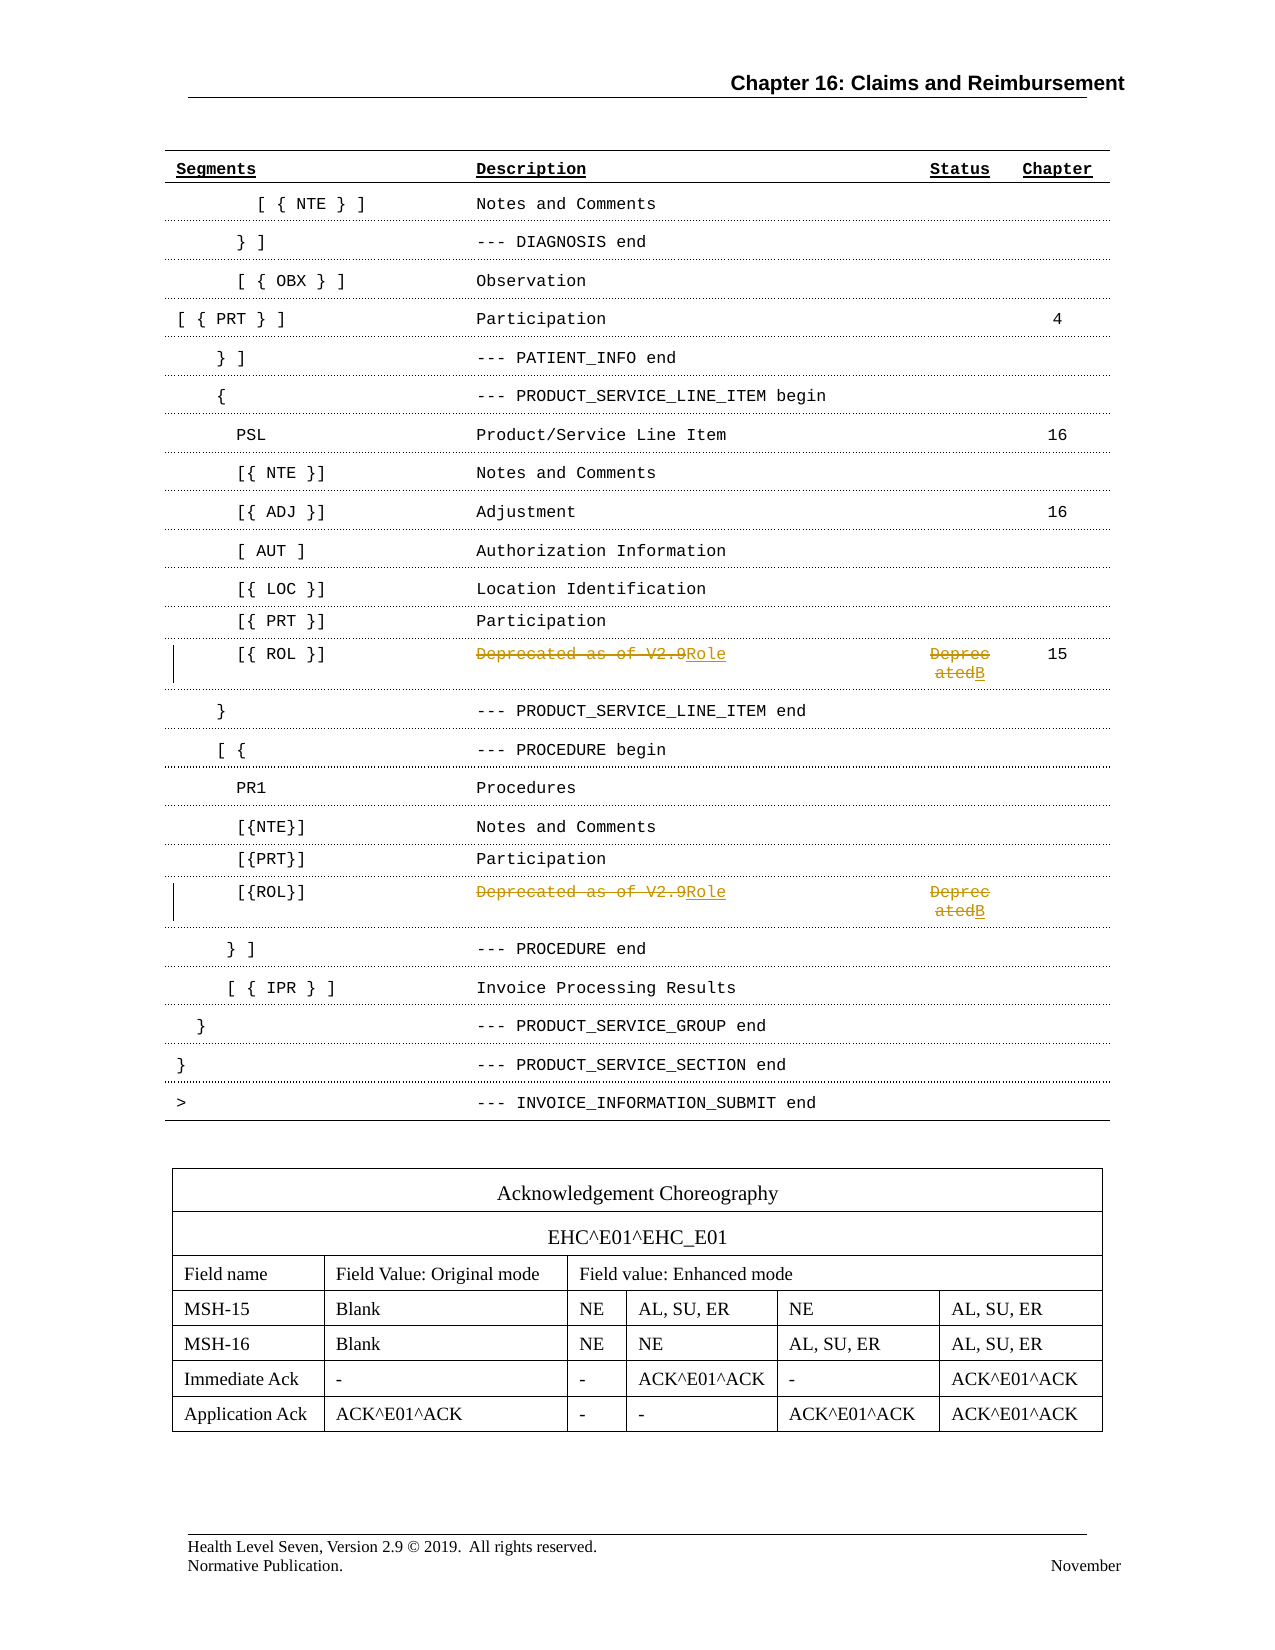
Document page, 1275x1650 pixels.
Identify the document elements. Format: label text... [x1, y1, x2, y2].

table_cell [ AUT ] [165, 529, 465, 567]
table_cell } ] [165, 336, 465, 374]
table_cell [1005, 876, 1110, 927]
table_cell - [778, 1361, 939, 1396]
table_cell Participation [465, 606, 915, 638]
table_cell NE [568, 1326, 626, 1360]
table_cell AL, SU, ER [627, 1291, 777, 1325]
table_cell [1005, 689, 1110, 728]
table_cell --- PRODUCT_SERVICE_LINE_ITEM end [465, 689, 915, 728]
table_cell [915, 876, 1005, 927]
table_cell MSH-15 [173, 1291, 324, 1325]
table_cell [{ROL}] [165, 876, 465, 927]
table_cell Immediate Ack [173, 1361, 324, 1396]
table_cell Participation [465, 844, 915, 876]
table_cell [1005, 567, 1110, 606]
table_cell Location Identification [465, 567, 915, 606]
table_cell } ] [165, 927, 465, 966]
table_cell [915, 606, 1005, 638]
table_cell [1005, 452, 1110, 490]
table_cell Notes and Comments [465, 452, 915, 490]
table_cell } [165, 1043, 465, 1081]
table_cell [915, 638, 1005, 689]
table_cell ACK^E01^ACK [325, 1397, 567, 1431]
table_cell [915, 490, 1005, 529]
table_cell [1005, 966, 1110, 1004]
table_cell [465, 638, 915, 689]
table_cell [915, 298, 1005, 336]
table_cell ACK^E01^ACK [940, 1397, 1102, 1431]
table_cell ACK^E01^ACK [778, 1397, 939, 1431]
table_cell 15 [1005, 638, 1110, 689]
table_cell Field name [173, 1256, 324, 1290]
table_cell Blank [325, 1326, 567, 1360]
table_cell [1005, 183, 1110, 220]
table_cell 16 [1005, 490, 1110, 529]
table_cell Application Ack [173, 1397, 324, 1431]
table_cell Authorization Information [465, 529, 915, 567]
table_cell Notes and Comments [465, 183, 915, 220]
table_cell [{PRT}] [165, 844, 465, 876]
table_cell [915, 336, 1005, 374]
table_cell [915, 1081, 1005, 1120]
table_cell Observation [465, 259, 915, 297]
table_cell [1005, 606, 1110, 638]
table_cell Blank [325, 1291, 567, 1325]
table_cell [ { NTE } ] [165, 183, 465, 220]
table_cell Field Value: Original mode [325, 1256, 567, 1290]
table_cell [915, 805, 1005, 843]
table_cell EHC^E01^EHC_E01 [173, 1212, 1102, 1255]
table_cell --- INVOICE_INFORMATION_SUBMIT end [465, 1081, 915, 1120]
table_cell Product/Service Line Item [465, 413, 915, 452]
table_cell [1005, 336, 1110, 374]
table_cell AL, SU, ER [940, 1291, 1102, 1325]
table_cell [1005, 927, 1110, 966]
table_cell } [165, 689, 465, 728]
table_cell [{NTE}] [165, 805, 465, 843]
table_cell [1005, 1081, 1110, 1120]
table_cell --- PRODUCT_SERVICE_SECTION end [465, 1043, 915, 1081]
table_cell - [568, 1361, 626, 1396]
table_cell [1005, 1004, 1110, 1043]
table_cell [915, 413, 1005, 452]
table_cell [{ ADJ }] [165, 490, 465, 529]
table_cell --- PATIENT_INFO end [465, 336, 915, 374]
table_cell [ { OBX } ] [165, 259, 465, 297]
table_cell Invoice Processing Results [465, 966, 915, 1004]
table_cell [1005, 1043, 1110, 1081]
table_cell NE [627, 1326, 777, 1360]
table_cell } [165, 1004, 465, 1043]
table_cell Notes and Comments [465, 805, 915, 843]
table_cell ACK^E01^ACK [627, 1361, 777, 1396]
table_cell [915, 1043, 1005, 1081]
table_header Segments [165, 151, 465, 182]
table_cell PSL [165, 413, 465, 452]
table_cell [{ PRT }] [165, 606, 465, 638]
table_header Status [915, 151, 1005, 182]
table_cell NE [778, 1291, 939, 1325]
table_cell [915, 567, 1005, 606]
table_header Acknowledgement Choreography [173, 1169, 1102, 1211]
table_cell [915, 183, 1005, 220]
table_cell --- PRODUCT_SERVICE_GROUP end [465, 1004, 915, 1043]
table_cell --- PROCEDURE end [465, 927, 915, 966]
table_cell 4 [1005, 298, 1110, 336]
table_cell PR1 [165, 766, 465, 805]
table_cell --- PROCEDURE begin [465, 728, 915, 766]
table_cell [ { PRT } ] [165, 298, 465, 336]
table_cell [915, 966, 1005, 1004]
table_cell [915, 220, 1005, 259]
table_cell [1005, 259, 1110, 297]
table_cell [{ NTE }] [165, 452, 465, 490]
table_cell [915, 927, 1005, 966]
table_cell } ] [165, 220, 465, 259]
table_cell 16 [1005, 413, 1110, 452]
table_cell [915, 375, 1005, 413]
table_cell [ { [165, 728, 465, 766]
table_cell [915, 452, 1005, 490]
table_cell - [627, 1397, 777, 1431]
table_cell { [165, 375, 465, 413]
table_header Description [465, 151, 915, 182]
table_cell - [325, 1361, 567, 1396]
table_cell [1005, 375, 1110, 413]
table_cell [1005, 220, 1110, 259]
table_cell AL, SU, ER [940, 1326, 1102, 1360]
table_cell [465, 876, 915, 927]
table_cell [915, 844, 1005, 876]
table_cell --- DIAGNOSIS end [465, 220, 915, 259]
table_cell [ { IPR } ] [165, 966, 465, 1004]
table_cell Participation [465, 298, 915, 336]
table_cell [{ ROL }] [165, 638, 465, 689]
table_cell [915, 689, 1005, 728]
table_header Chapter [1005, 151, 1110, 182]
table_cell - [568, 1397, 626, 1431]
table_cell [915, 1004, 1005, 1043]
table_cell AL, SU, ER [778, 1326, 939, 1360]
table_cell [{ LOC }] [165, 567, 465, 606]
table_cell [1005, 766, 1110, 805]
table_cell Procedures [465, 766, 915, 805]
table_cell MSH-16 [173, 1326, 324, 1360]
table_cell [1005, 844, 1110, 876]
table_cell Adjustment [465, 490, 915, 529]
table_cell [1005, 805, 1110, 843]
table_cell [915, 766, 1005, 805]
table_cell [915, 259, 1005, 297]
table_cell ACK^E01^ACK [940, 1361, 1102, 1396]
table_cell [1005, 529, 1110, 567]
table_cell [915, 529, 1005, 567]
table_cell > [165, 1081, 465, 1120]
table_cell Field value: Enhanced mode [568, 1256, 1102, 1290]
table_cell [1005, 728, 1110, 766]
table_cell NE [568, 1291, 626, 1325]
table_cell --- PRODUCT_SERVICE_LINE_ITEM begin [465, 375, 915, 413]
table_cell [915, 728, 1005, 766]
